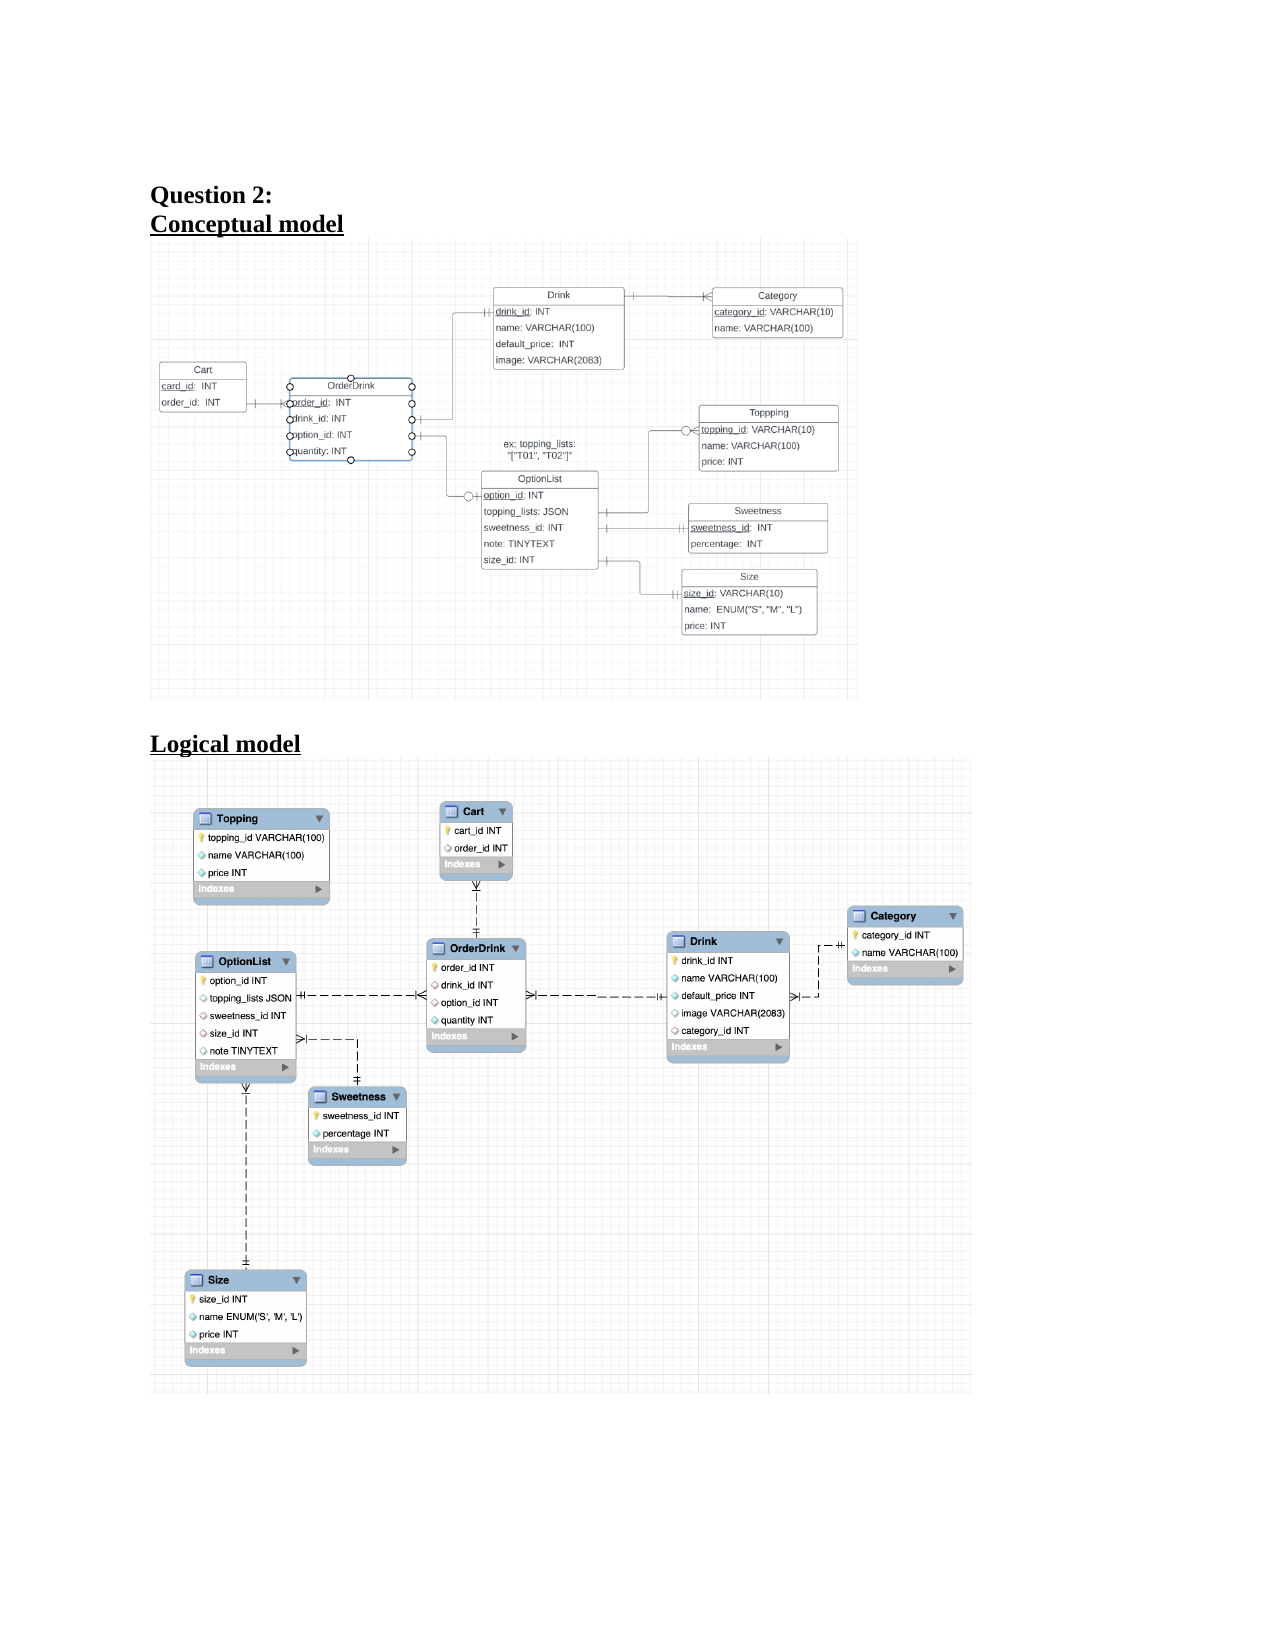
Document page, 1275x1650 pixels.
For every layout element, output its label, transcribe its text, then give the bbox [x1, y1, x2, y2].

picture [150, 238, 860, 700]
text Conceptual model [150, 209, 1125, 238]
text Logical model [150, 729, 1125, 757]
picture [150, 757, 973, 1394]
text Question 2: [150, 181, 1125, 209]
